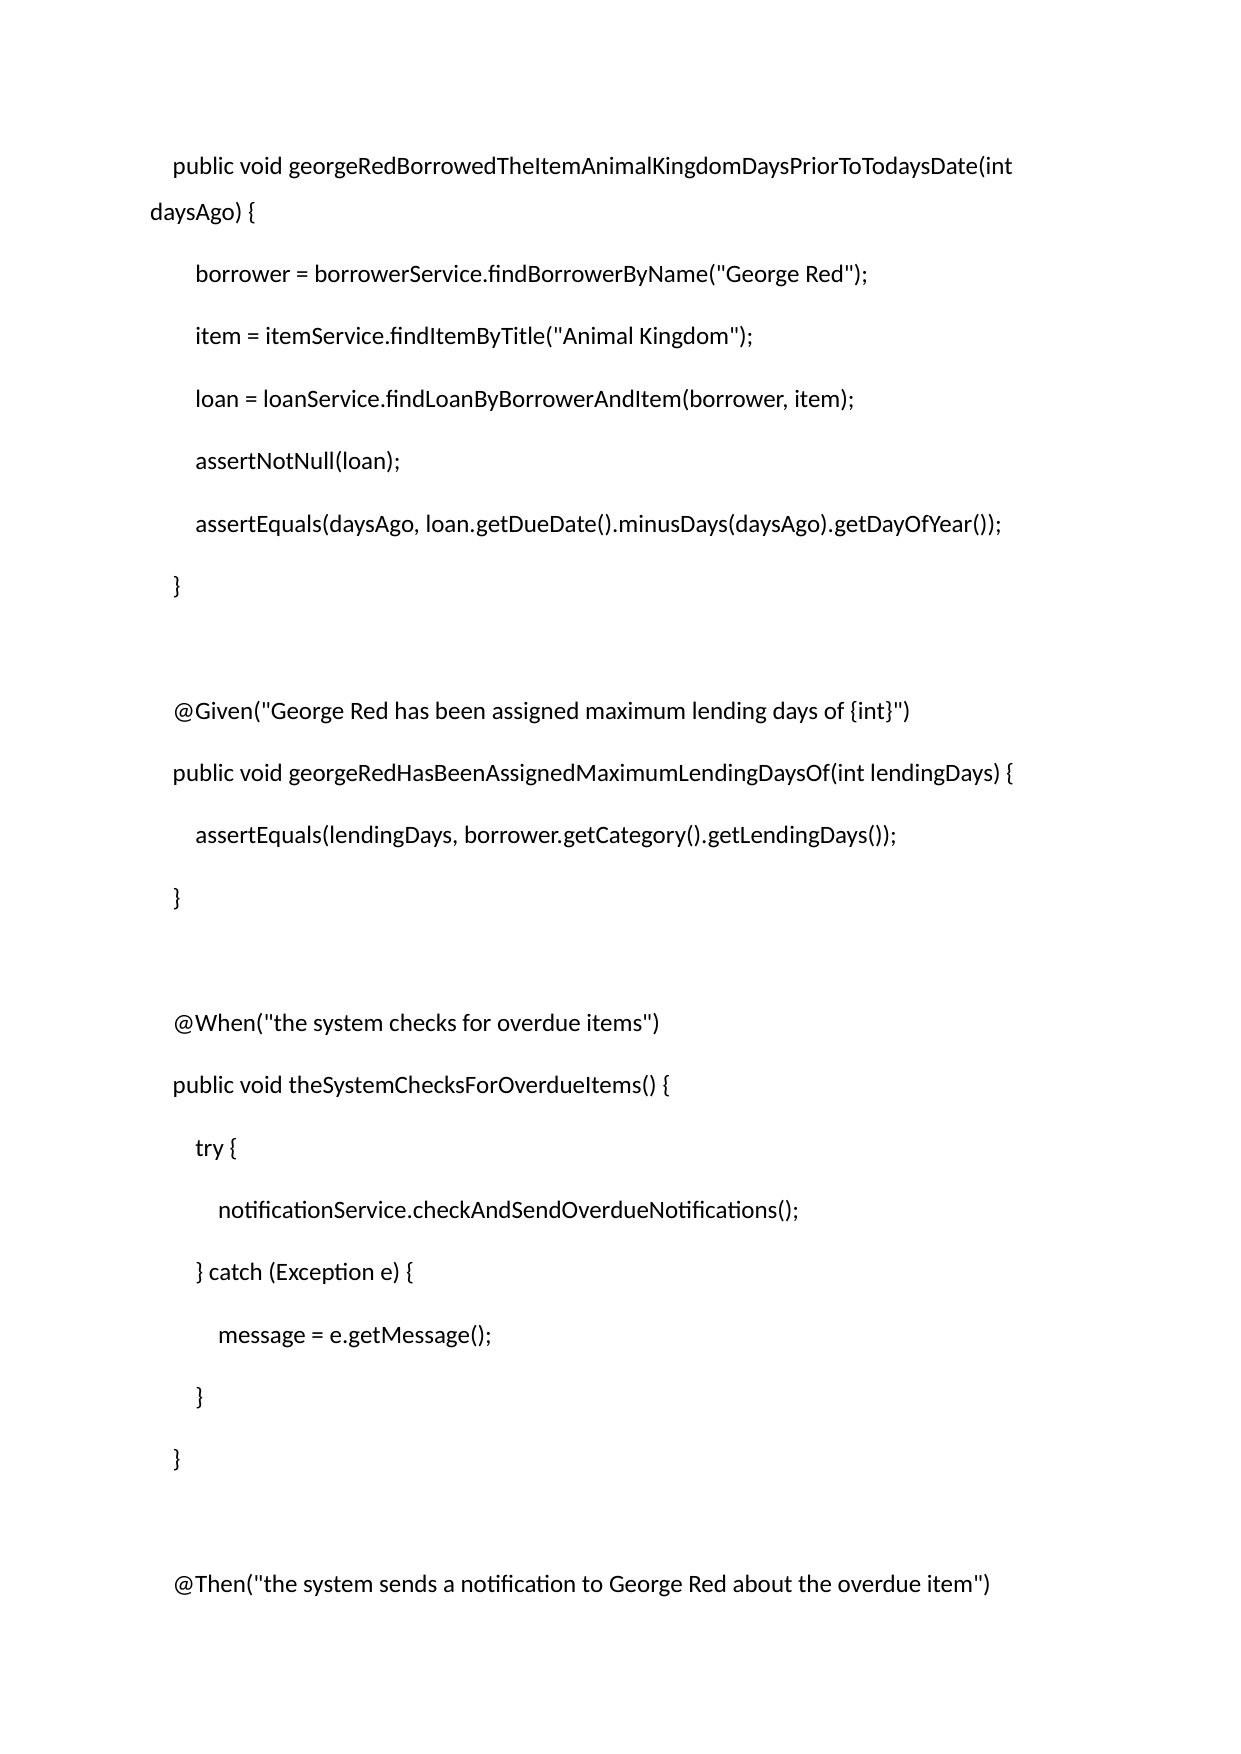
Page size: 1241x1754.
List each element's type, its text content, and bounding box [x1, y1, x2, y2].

text } [150, 570, 1090, 601]
text public void georgeRedHasBeenAssignedMaximumLendingDaysOf(int lendingDays) { [150, 757, 1090, 788]
text public void georgeRedBorrowedTheItemAnimalKingdomDaysPriorToTodaysDate(int daysAgo) { [150, 150, 1090, 226]
text try { [150, 1132, 1090, 1162]
text assertNotNull(loan); [150, 445, 1090, 476]
text item = itemService.findItemByTitle("Animal Kingdom"); [150, 321, 1090, 351]
text } [150, 1381, 1090, 1412]
text @Given("George Red has been assigned maximum lending days of {int}") [150, 695, 1090, 725]
text } [150, 882, 1090, 913]
text loan = loanService.findLoanByBorrowerAndItem(borrower, item); [150, 383, 1090, 413]
text } catch (Exception e) { [150, 1256, 1090, 1287]
text assertEquals(lendingDays, borrower.getCategory().getLendingDays()); [150, 820, 1090, 850]
text } [150, 1444, 1090, 1474]
text @Then("the system sends a notification to George Red about the overdue item") [150, 1568, 1090, 1599]
text message = e.getMessage(); [150, 1319, 1090, 1349]
text notificationService.checkAndSendOverdueNotifications(); [150, 1194, 1090, 1224]
text assertEquals(daysAgo, loan.getDueDate().minusDays(daysAgo).getDayOfYear()); [150, 508, 1090, 538]
text public void theSystemChecksForOverdueItems() { [150, 1069, 1090, 1100]
text @When("the system checks for overdue items") [150, 1007, 1090, 1037]
text borrower = borrowerService.findBorrowerByName("George Red"); [150, 258, 1090, 289]
